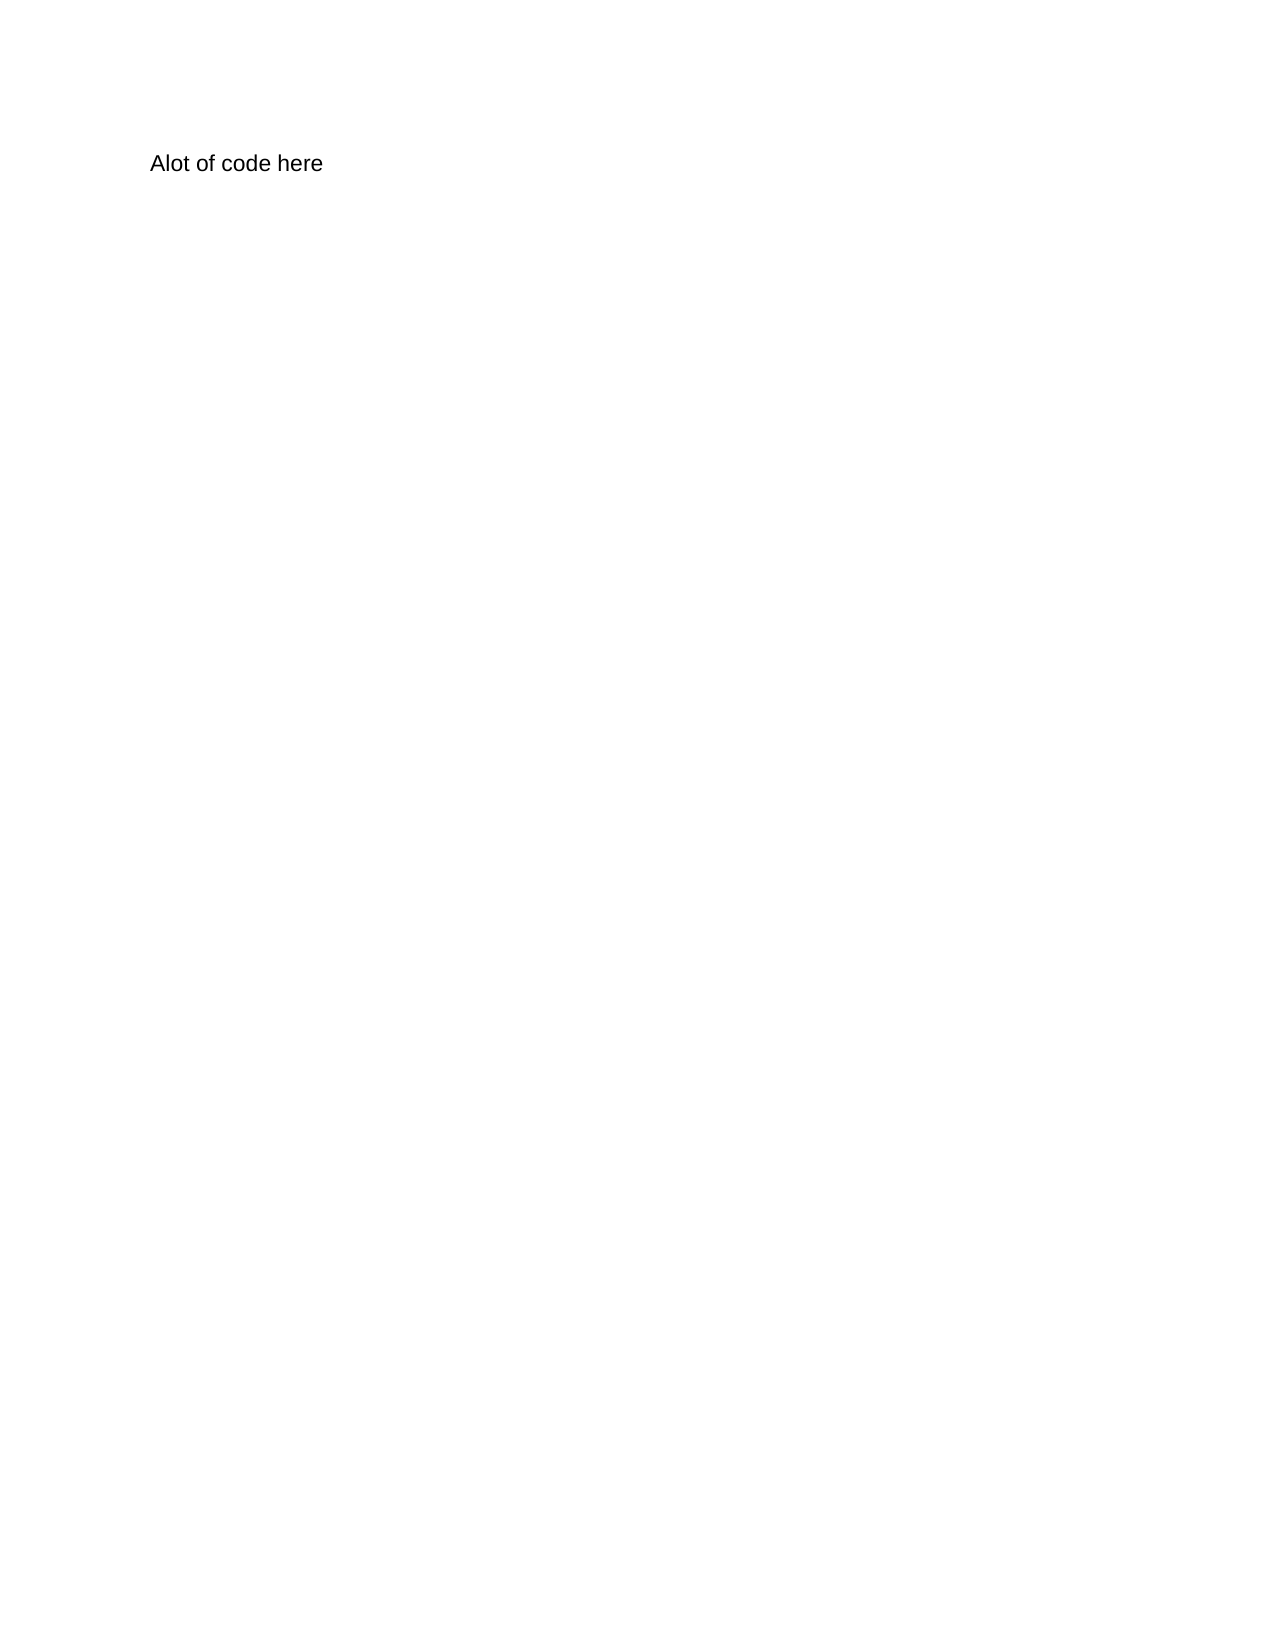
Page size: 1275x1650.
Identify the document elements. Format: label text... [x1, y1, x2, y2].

text Alot of code here [150, 150, 1125, 176]
